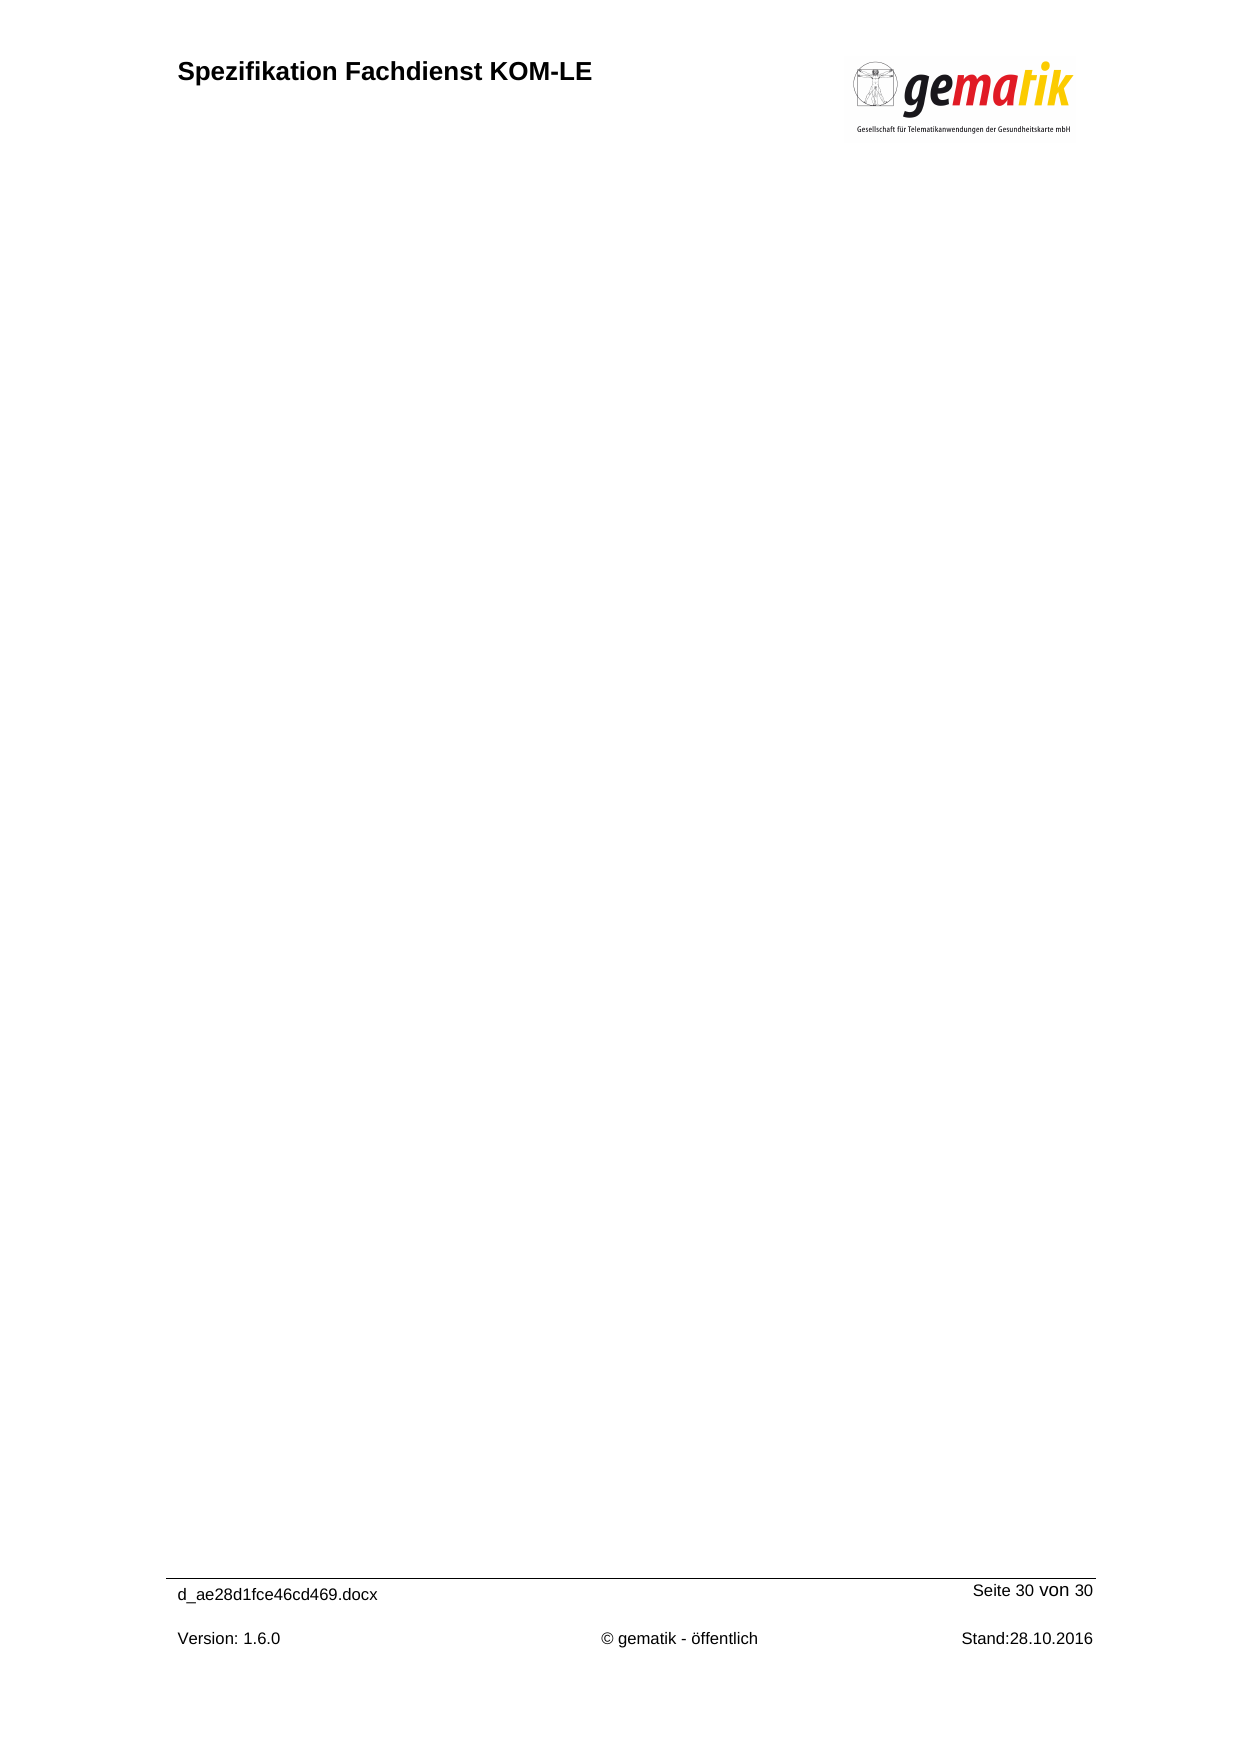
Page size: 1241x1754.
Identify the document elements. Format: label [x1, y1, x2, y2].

picture [844, 56, 1076, 143]
